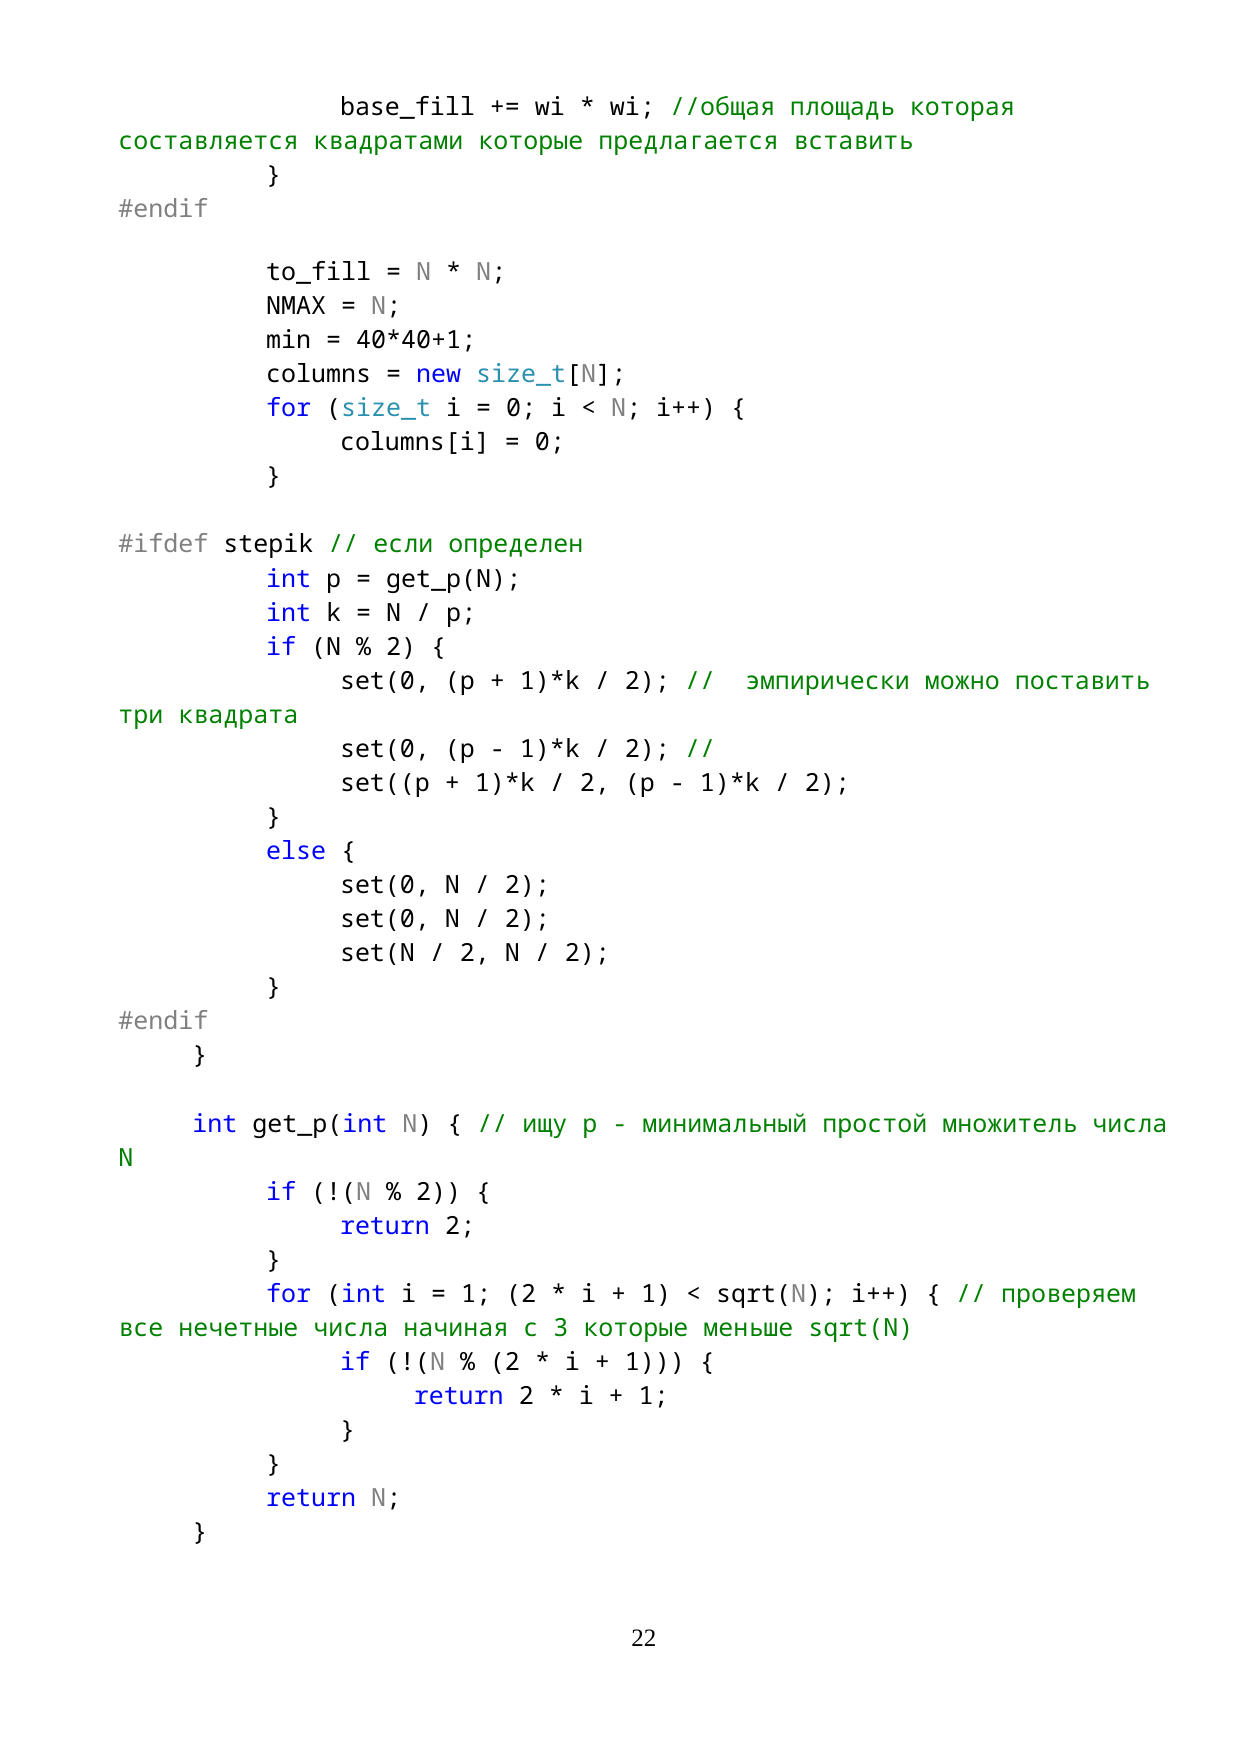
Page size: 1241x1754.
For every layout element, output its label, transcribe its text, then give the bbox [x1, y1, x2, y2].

text #ifdef stepik // если определен [118, 526, 1169, 560]
text set(N / 2, N / 2); [118, 935, 1169, 969]
text for (int i = 1; (2 * i + 1) < sqrt(N); i++) { // проверяем все нечетные числа начиная с 3 которые меньше sqrt(N) [118, 1276, 1169, 1344]
text set(0, (p + 1)*k / 2); // эмпирически можно поставить три квадрата [118, 662, 1169, 731]
text } [118, 1241, 1169, 1276]
text NMAX = N; [118, 288, 1169, 322]
text int k = N / p; [118, 594, 1169, 628]
text if (!(N % 2)) { [118, 1173, 1169, 1207]
text set(0, (p - 1)*k / 2); // [118, 731, 1169, 764]
text int get_p(int N) { // ищу p - минимальный простой множитель числа N [118, 1105, 1169, 1173]
text return N; [118, 1480, 1169, 1514]
text base_fill += wi * wi; //общая площадь которая составляется квадратами которые предлагается вставить [118, 89, 1169, 157]
text set(0, N / 2); [118, 901, 1169, 935]
text } [118, 458, 1169, 492]
text if (!(N % (2 * i + 1))) { [118, 1344, 1169, 1378]
text return 2 * i + 1; [118, 1378, 1169, 1412]
text } [118, 1412, 1169, 1446]
text else { [118, 833, 1169, 867]
text } [118, 1514, 1169, 1548]
text return 2; [118, 1207, 1169, 1241]
text to_fill = N * N; [118, 254, 1169, 288]
text } [118, 157, 1169, 191]
text min = 40*40+1; [118, 322, 1169, 356]
text } [118, 969, 1169, 1003]
text } [118, 1446, 1169, 1480]
text int p = get_p(N); [118, 560, 1169, 594]
text } [118, 799, 1169, 833]
text if (N % 2) { [118, 628, 1169, 662]
text } [118, 1037, 1169, 1071]
text columns = new size_t[N]; [118, 356, 1169, 390]
text set(0, N / 2); [118, 867, 1169, 901]
text set((p + 1)*k / 2, (p - 1)*k / 2); [118, 764, 1169, 799]
text for (size_t i = 0; i < N; i++) { [118, 390, 1169, 424]
text columns[i] = 0; [118, 424, 1169, 458]
text #endif [118, 1003, 1169, 1037]
text #endif [118, 191, 1169, 225]
